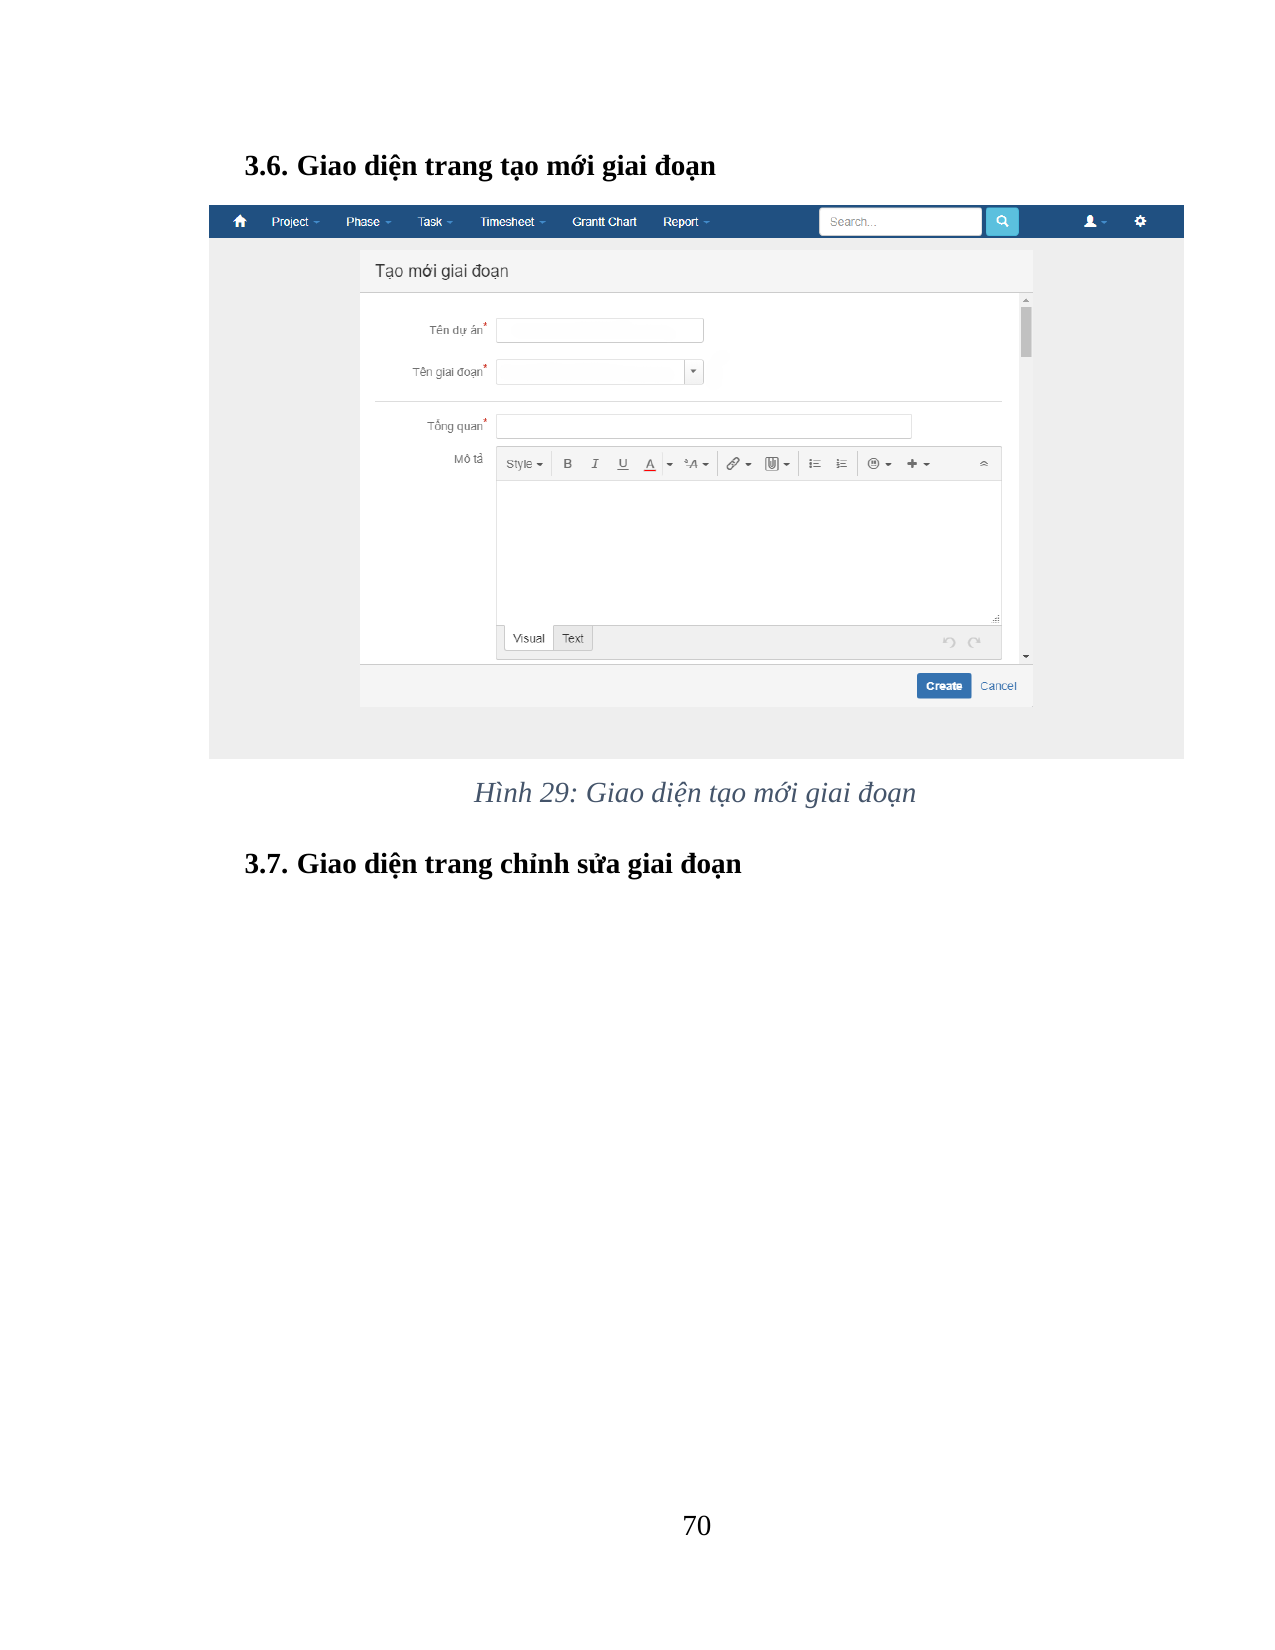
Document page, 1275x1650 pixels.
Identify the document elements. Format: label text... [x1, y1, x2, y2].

text Hình 29: Giao diện tạo mới giai đoạn [207, 775, 1186, 808]
picture [206, 198, 1187, 759]
list Giao diện trang tạo mới giai đoạn [244, 148, 1186, 181]
list Giao diện trang chỉnh sửa giai đoạn [244, 846, 1186, 879]
